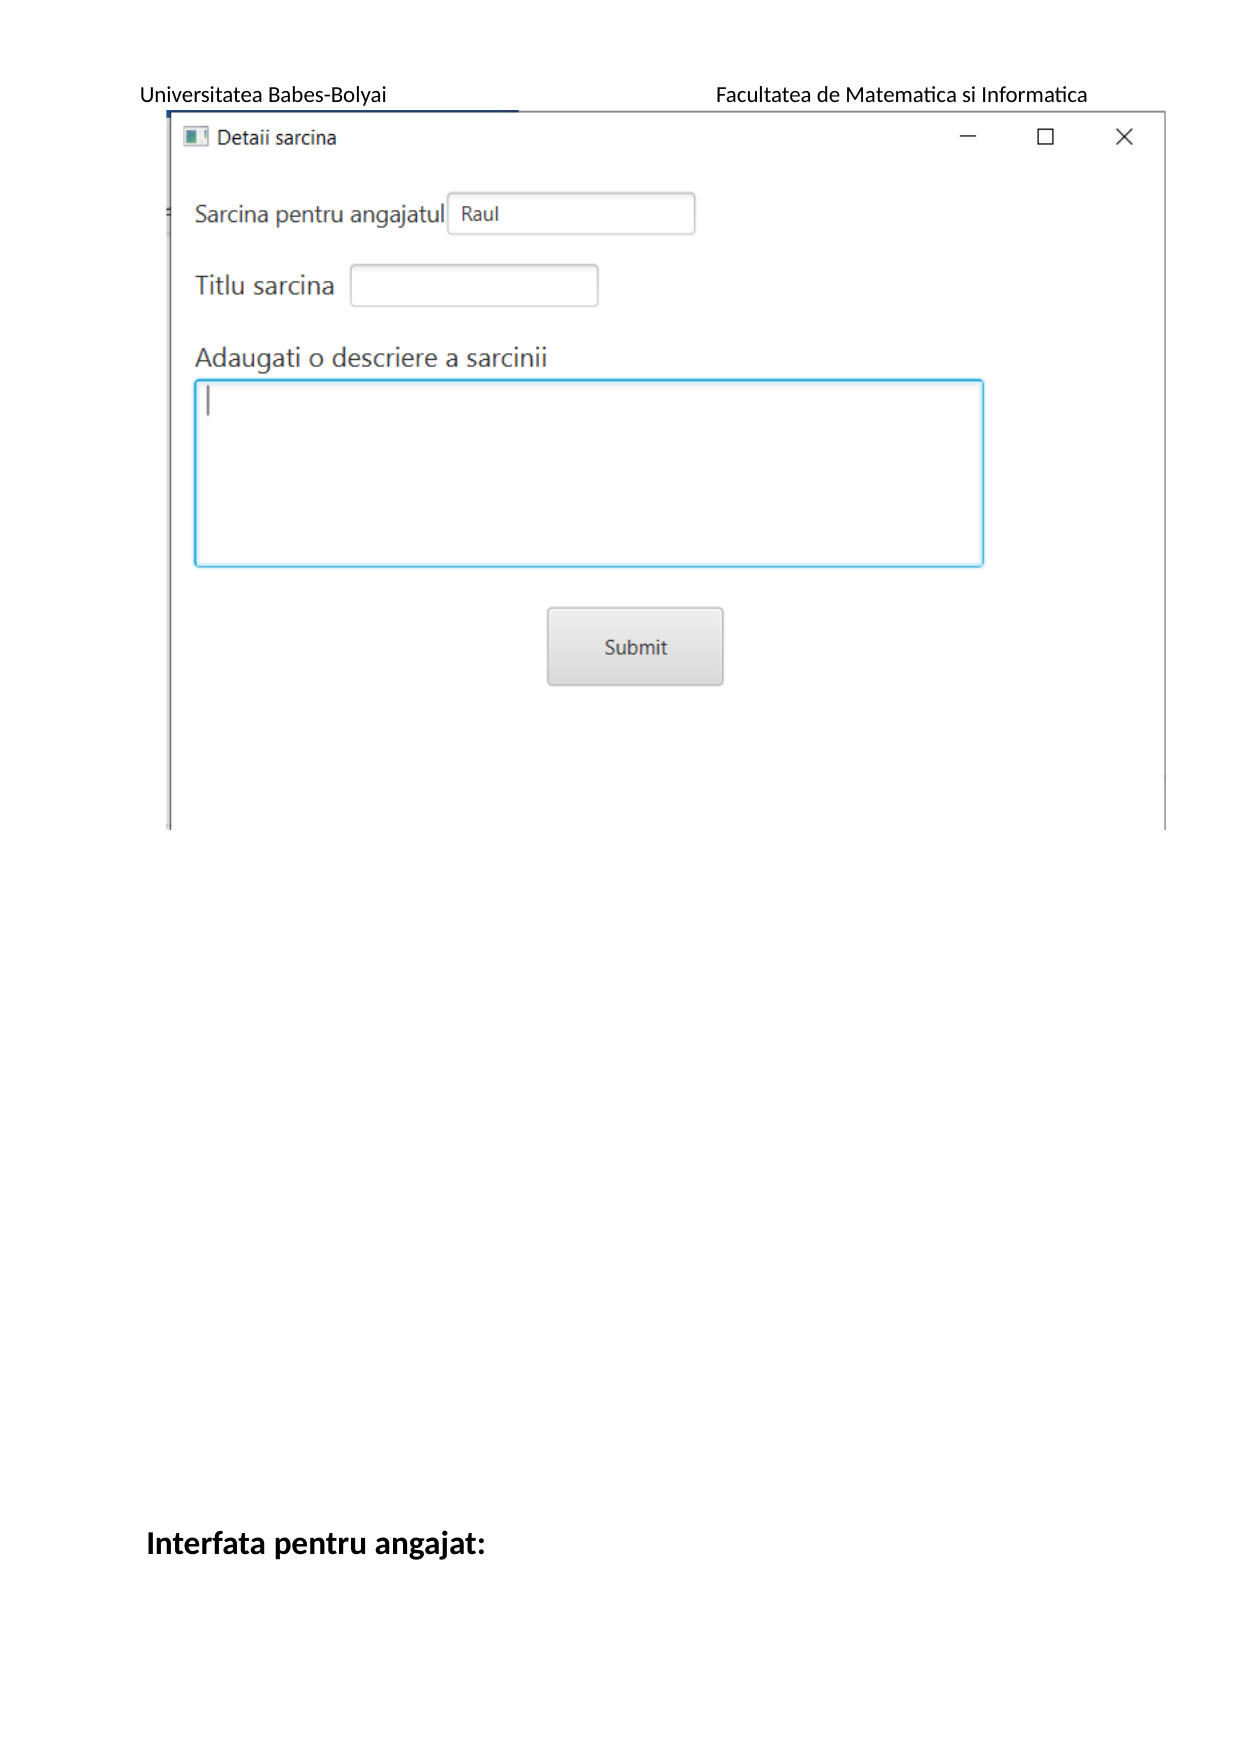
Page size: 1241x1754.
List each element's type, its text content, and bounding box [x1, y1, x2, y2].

text Interfata pentru angajat: [146, 1522, 1232, 1563]
